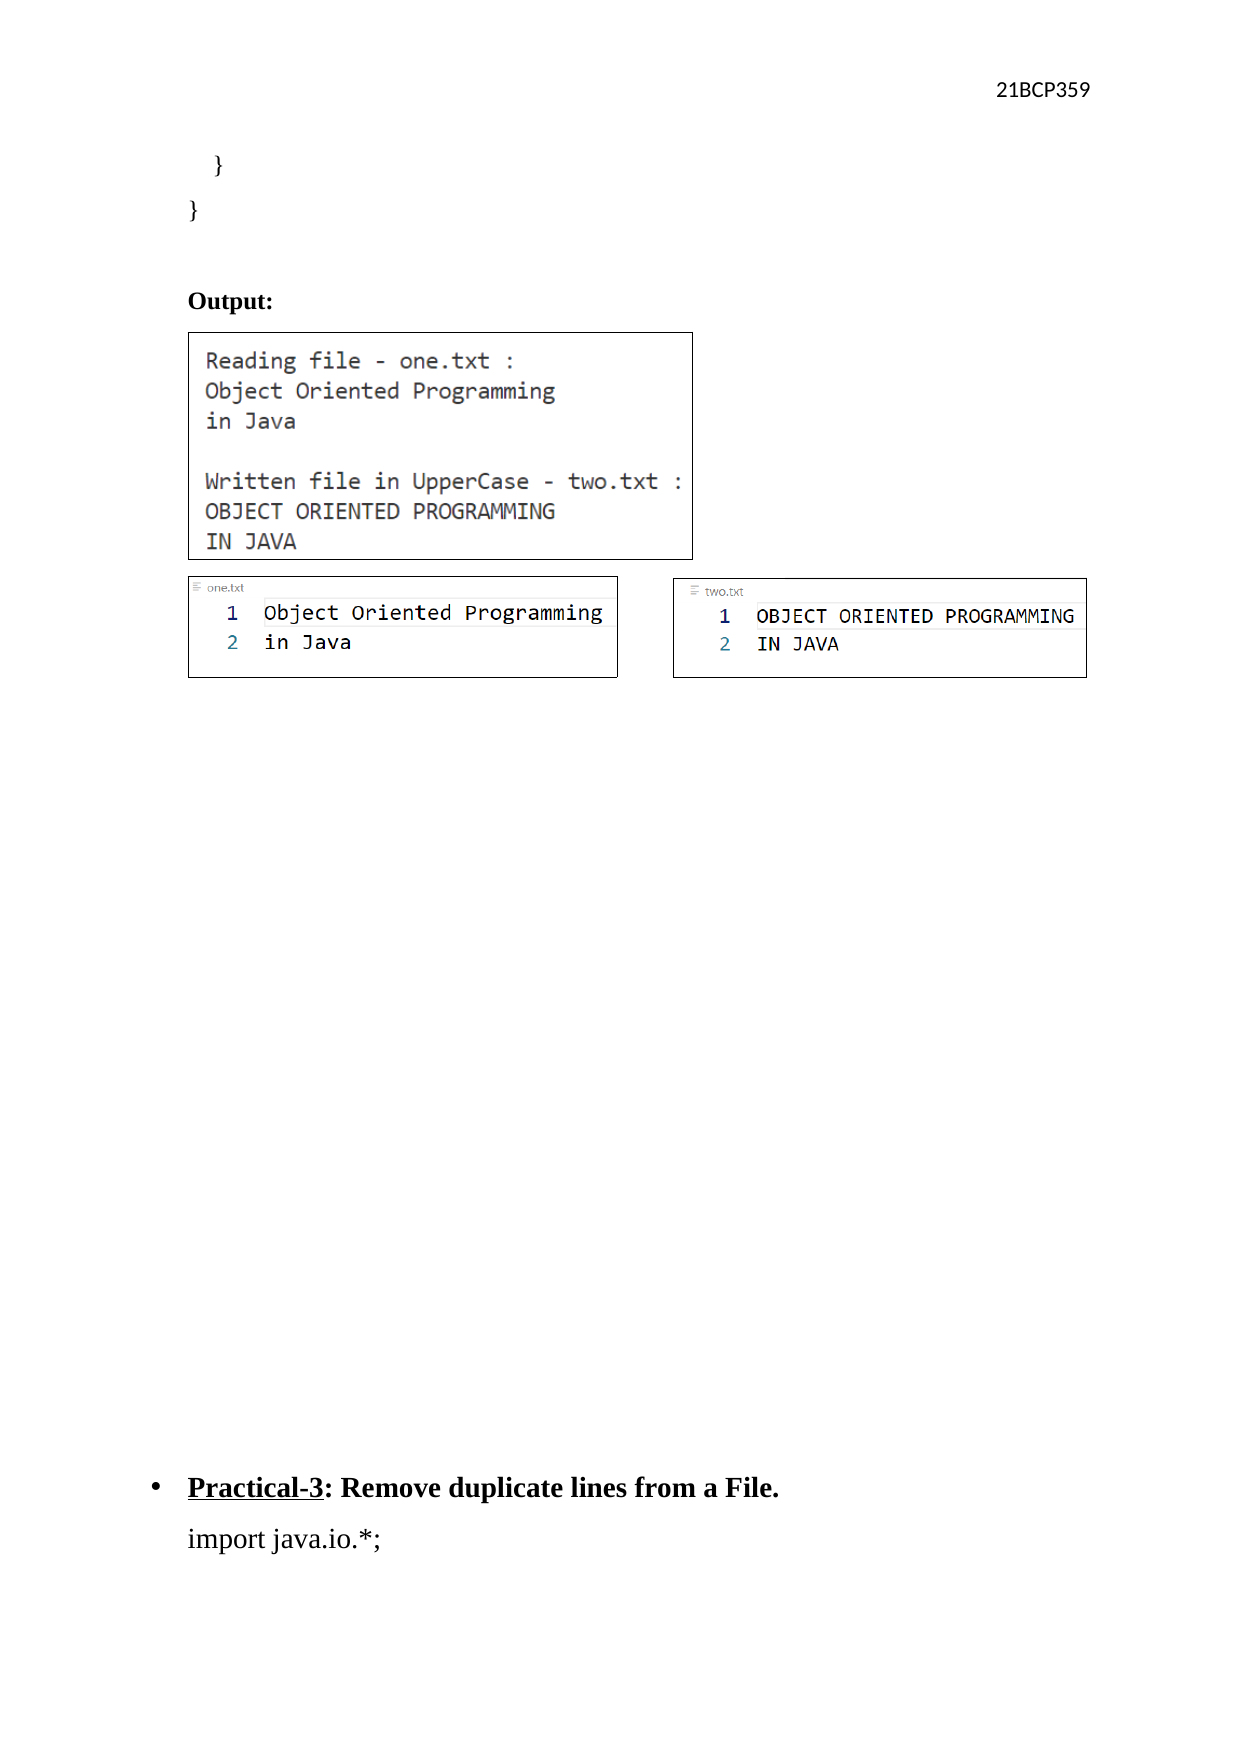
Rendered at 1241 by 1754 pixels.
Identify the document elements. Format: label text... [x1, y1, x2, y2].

text } [187, 195, 1090, 224]
picture [189, 577, 617, 677]
text } [187, 150, 1090, 179]
picture [674, 579, 1086, 677]
list Practical-3: Remove duplicate lines from a File. [150, 1466, 1090, 1504]
picture [189, 333, 692, 559]
text Output: [187, 286, 1090, 315]
text import java.io.*; [187, 1521, 1090, 1554]
